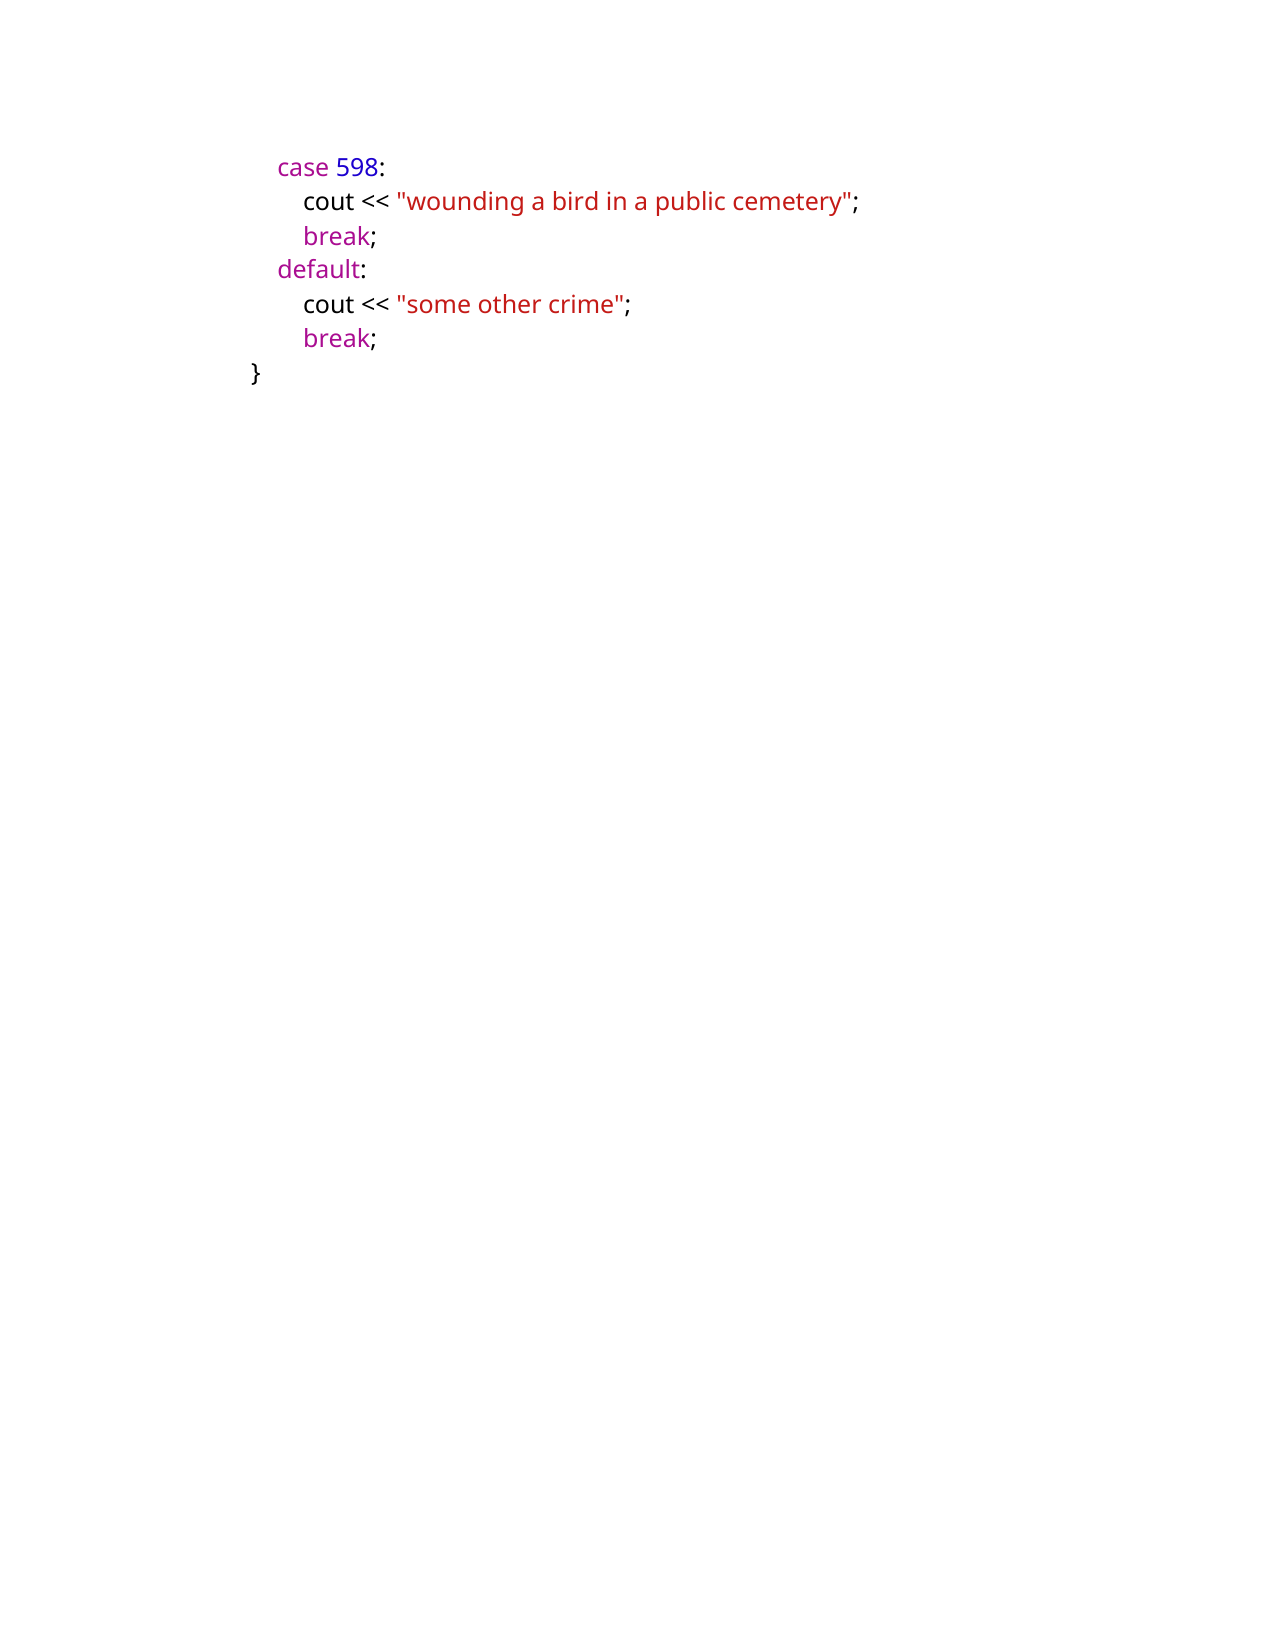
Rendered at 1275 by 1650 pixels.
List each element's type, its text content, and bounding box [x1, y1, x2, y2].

text break; [225, 218, 1125, 252]
text } [225, 354, 1125, 388]
text break; [225, 320, 1125, 354]
text case 598: [225, 150, 1125, 184]
text default: [225, 252, 1125, 286]
text cout << "some other crime"; [225, 286, 1125, 320]
text cout << "wounding a bird in a public cemetery"; [225, 184, 1125, 218]
